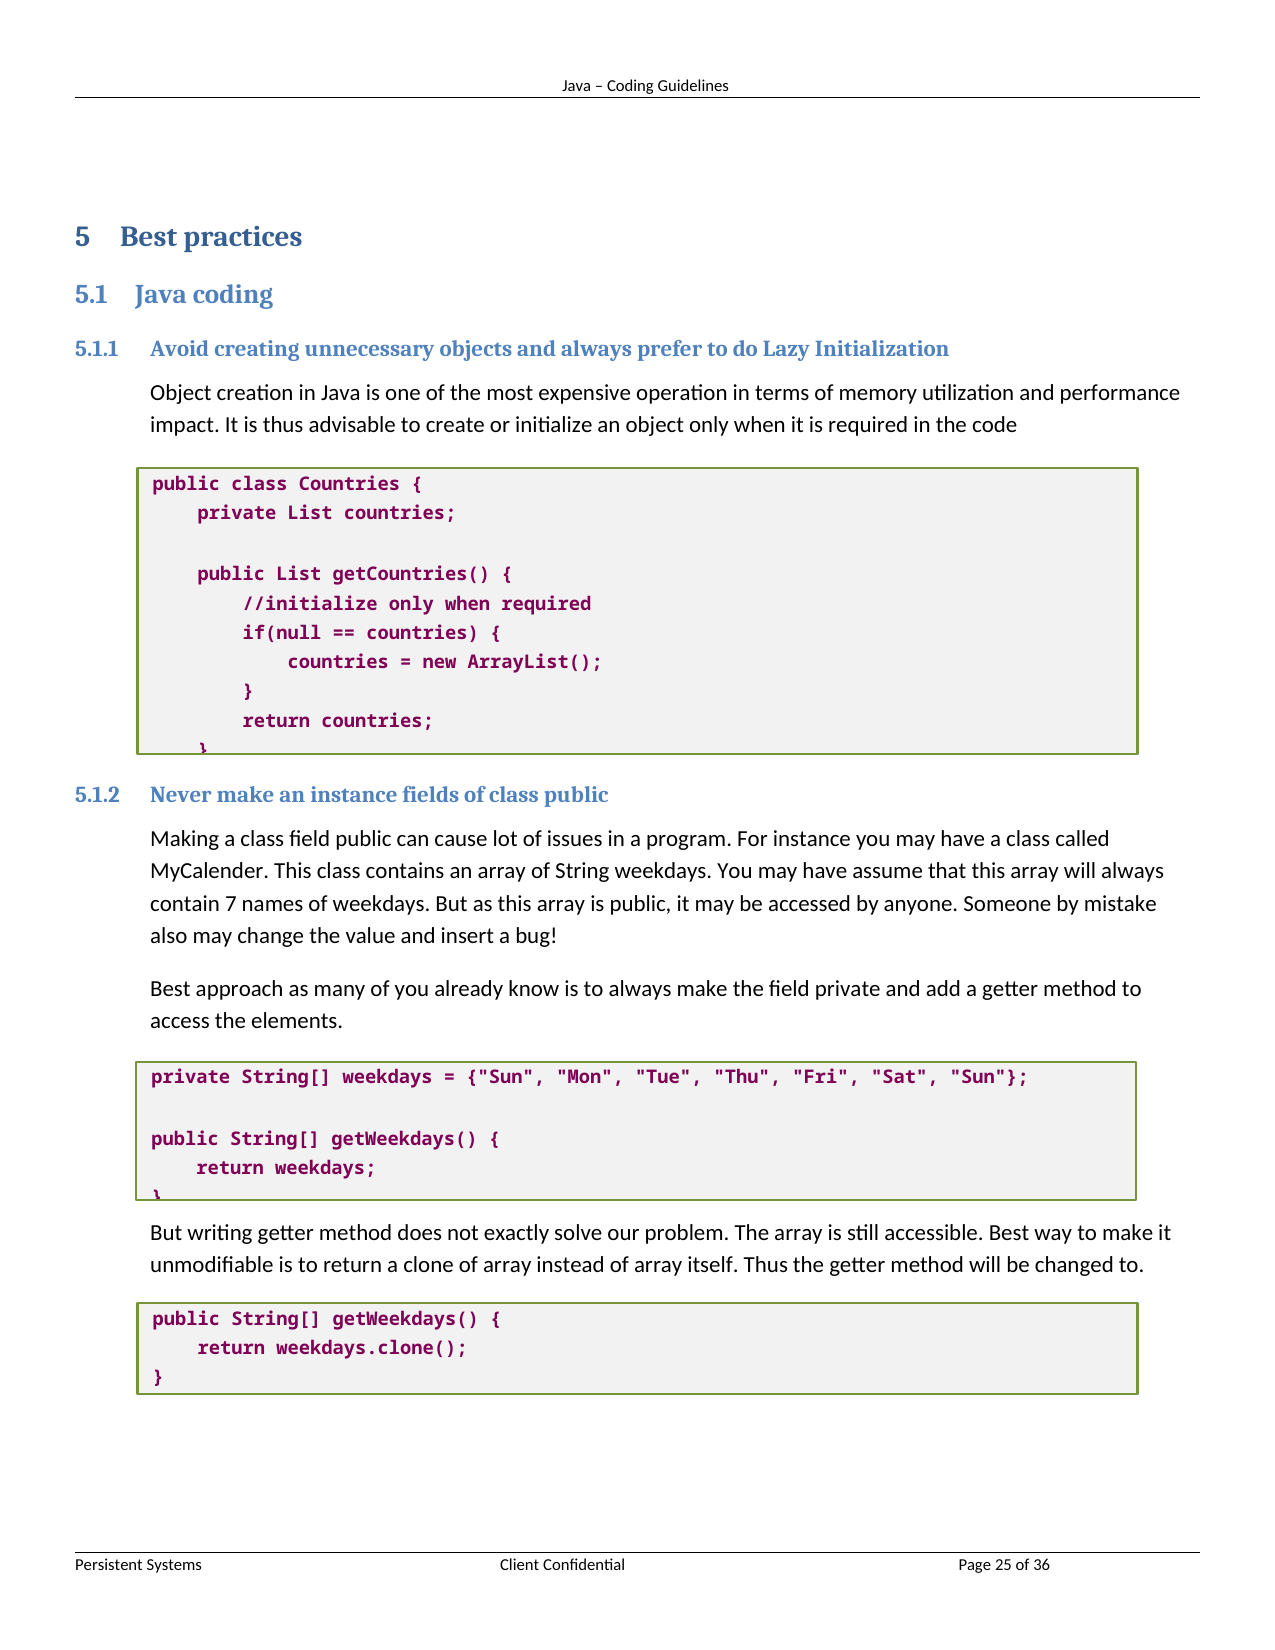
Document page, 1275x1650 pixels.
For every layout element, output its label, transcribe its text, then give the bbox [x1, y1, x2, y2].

text Object creation in Java is one of the most expensive operation in terms of memory utilization and performance impact. It is thus advisable to create or initialize an object only when it is required in the code [150, 378, 1200, 438]
subtitle Java coding [75, 279, 1200, 310]
subtitle Never make an instance fields of class public [75, 782, 1200, 808]
text But writing getter method does not exactly solve our problem. The array is still accessible. Best way to make it unmodifiable is to return a clone of array instead of array itself. Thus the getter method will be changed to. [150, 1218, 1200, 1278]
text Making a class field public can cause lot of issues in a program. For instance you may have a class called MyCalender. This class contains an array of String weekdays. You may have assume that this array will always contain 7 names of weekdays. But as this array is public, it may be accessed by anyone. Someone by mistake also may change the value and insert a bug! [150, 824, 1200, 949]
subtitle Best practices [75, 220, 1200, 253]
text Best approach as many of you already know is to always make the field private and add a getter method to access the elements. [150, 974, 1200, 1034]
subtitle Avoid creating unnecessary objects and always prefer to do Lazy Initialization [75, 336, 1200, 362]
